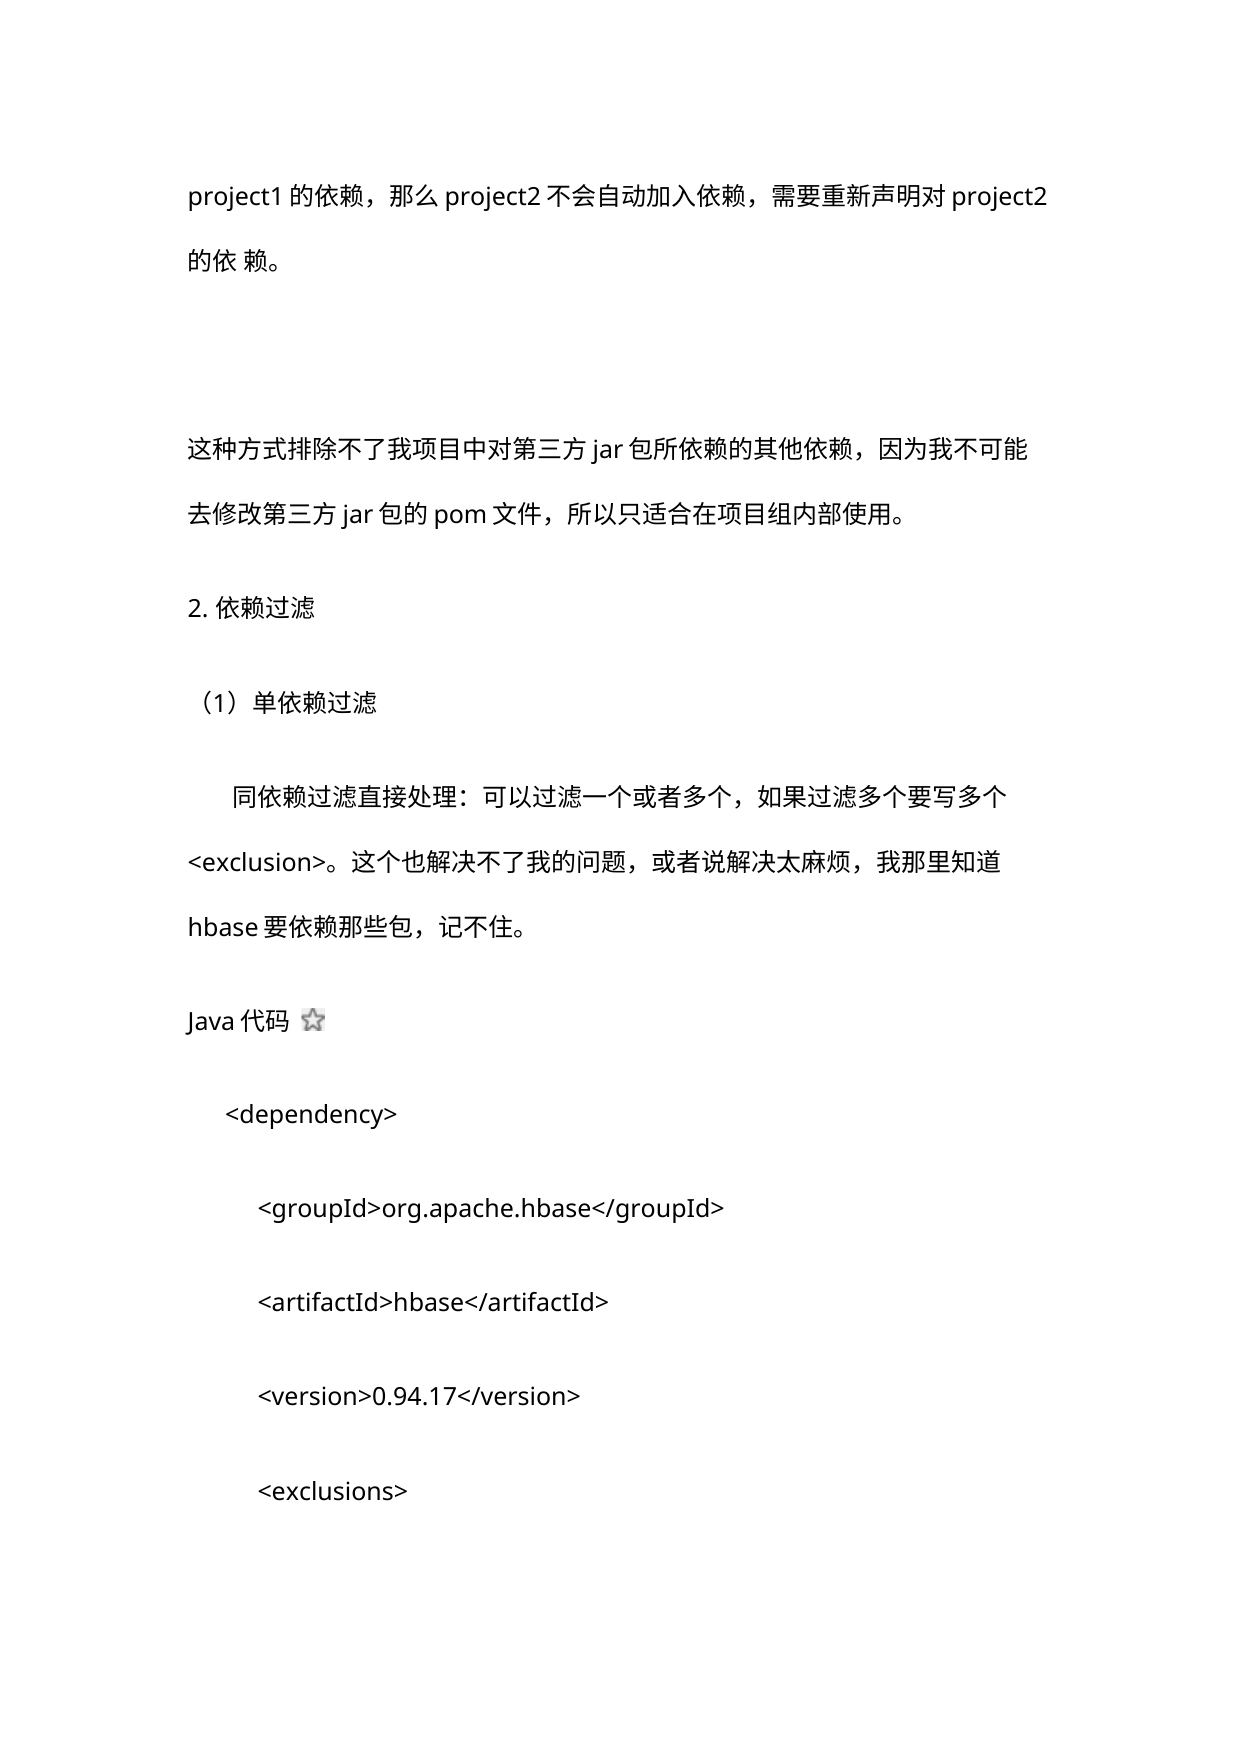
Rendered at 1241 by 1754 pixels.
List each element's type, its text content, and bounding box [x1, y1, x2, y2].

text <version>0.94.17</version> [225, 1364, 1053, 1429]
text <exclusions> [225, 1458, 1053, 1523]
text 2. 依赖过滤 [187, 574, 1053, 639]
text 这种方式排除不了我项目中对第三方jar包所依赖的其他依赖，因为我不可能去修改第三方jar包的pom文件，所以只适合在项目组内部使用。 [187, 415, 1053, 545]
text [187, 162, 1053, 292]
text 同依赖过滤直接处理：可以过滤一个或者多个，如果过滤多个要写多个<exclusion>。这个也解决不了我的问题，或者说解决太麻烦，我那里知道hbase要依赖那些包，记不住。 [187, 763, 1053, 958]
text <dependency> [225, 1081, 1053, 1146]
text <groupId>org.apache.hbase</groupId> [225, 1175, 1053, 1240]
text <artifactId>hbase</artifactId> [225, 1269, 1053, 1334]
picture [301, 1008, 325, 1031]
text Java代码 [187, 987, 1053, 1052]
text （1）单依赖过滤 [187, 669, 1053, 734]
